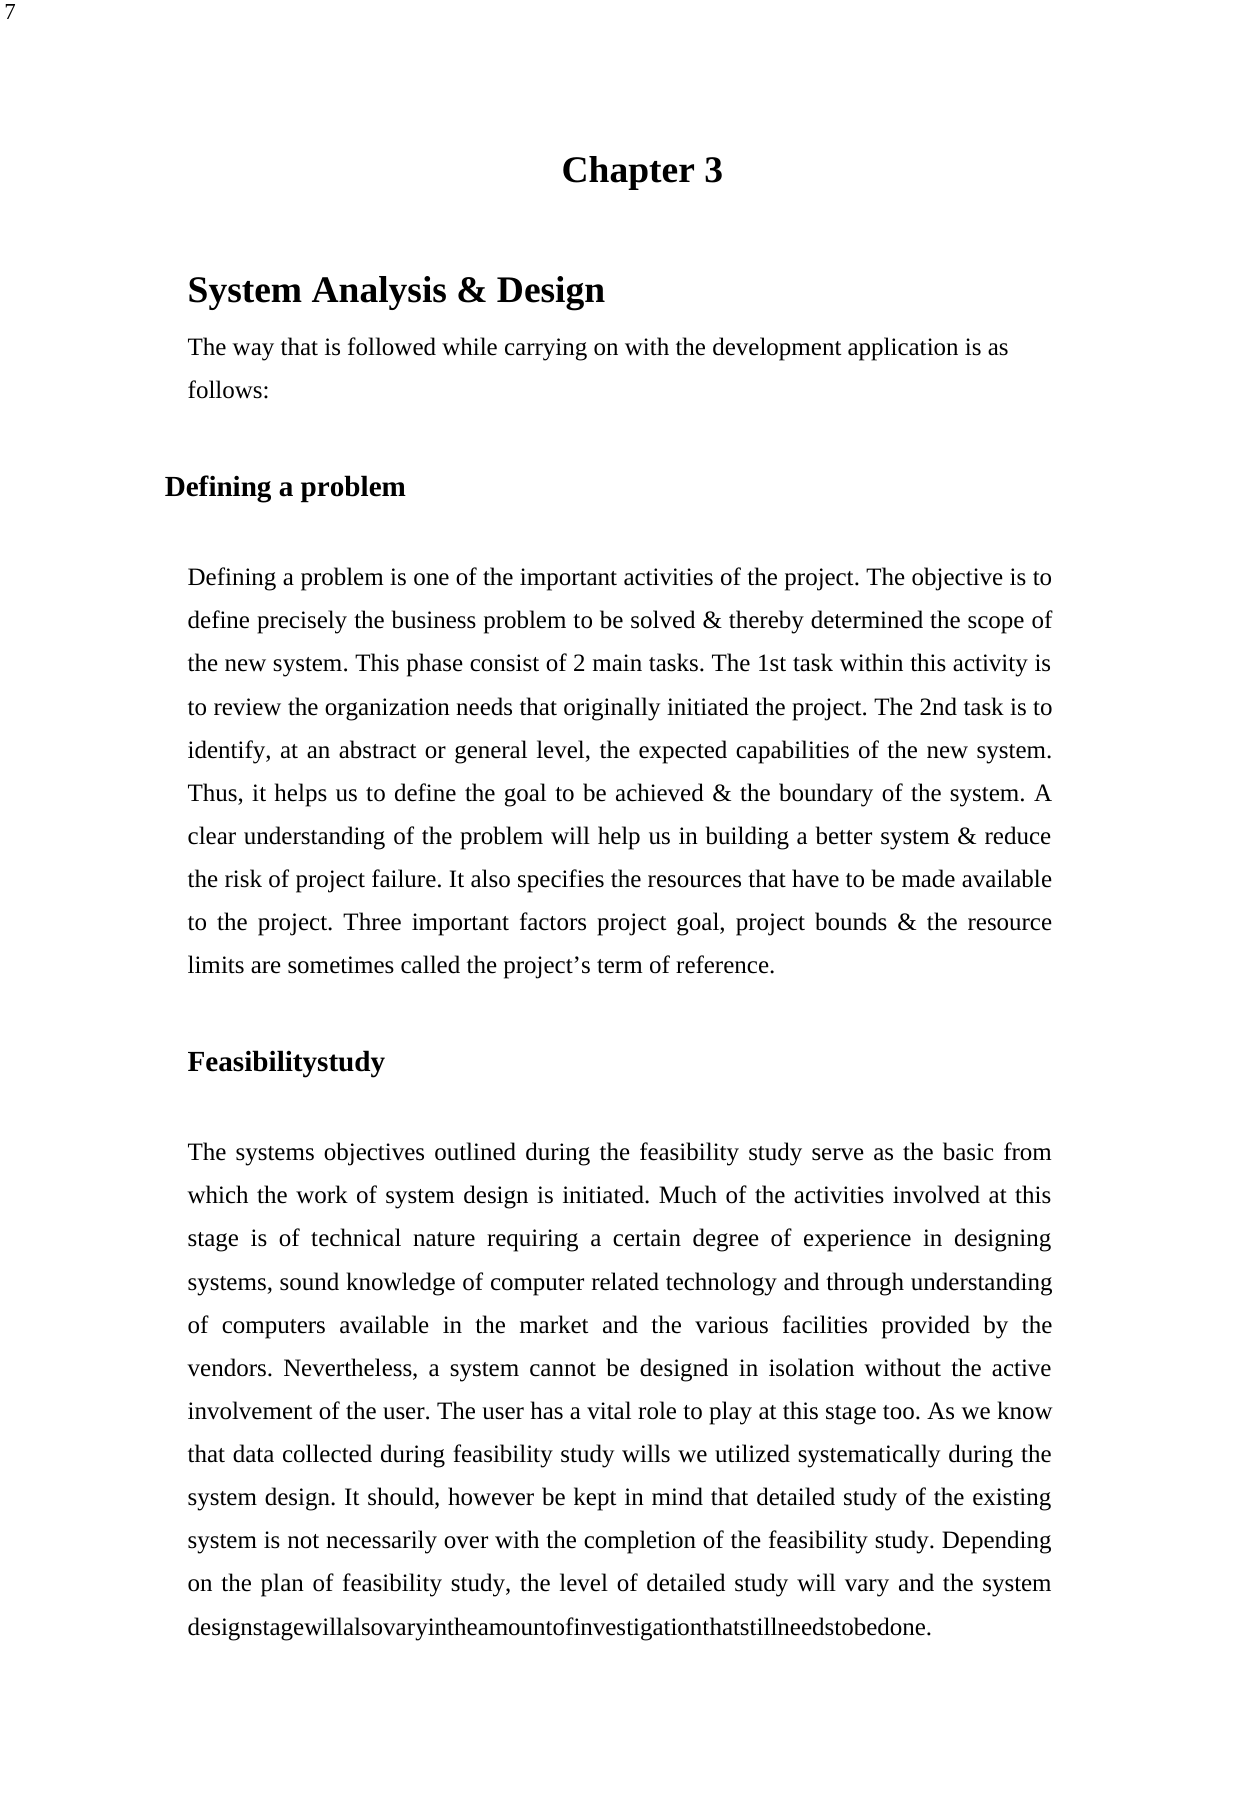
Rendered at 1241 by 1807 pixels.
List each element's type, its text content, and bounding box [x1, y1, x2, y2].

text The systems objectives outlined during the feasibility study serve as the basic from which the work of system design is initiated. Much of the activities involved at this stage is of technical nature requiring a certain degree of experience in designing systems, sound knowledge of computer related technology and through understanding of computers available in the market and the various facilities provided by the vendors. Nevertheless, a system cannot be designed in isolation without the active involvement of the user. The user has a vital role to play at this stage too. As we know that data collected during feasibility study wills we utilized systematically during the system design. It should, however be kept in mind that detailed study of the existing system is not necessarily over with the completion of the feasibility study. Depending on the plan of feasibility study, the level of detailed study will vary and the system designstagewillalsovaryintheamountofinvestigationthatstillneedstobedone. [187, 1137, 1053, 1640]
text Defining a problem is one of the important activities of the project. The objective is to define precisely the business problem to be solved & thereby determined the scope of the new system. This phase consist of 2 main tasks. The 1st task within this activity is to review the organization needs that originally initiated the project. The 2nd task is to identify, at an abstract or general level, the expected capabilities of the new system. Thus, it helps us to define the goal to be achieved & the boundary of the system. A clear understanding of the problem will help us in building a better system & reduce the risk of project failure. It also specifies the resources that have to be made available to the project. Three important factors project goal, project bounds & the resource limits are sometimes called the project’s term of reference. [187, 562, 1053, 979]
subtitle Chapter 3 [187, 148, 1078, 191]
subtitle Defining a problem [164, 469, 1078, 502]
text The way that is followed while carrying on with the development application is as follows: [187, 332, 1078, 404]
subtitle Feasibilitystudy [187, 1044, 1078, 1078]
text System Analysis & Design [187, 268, 1078, 311]
